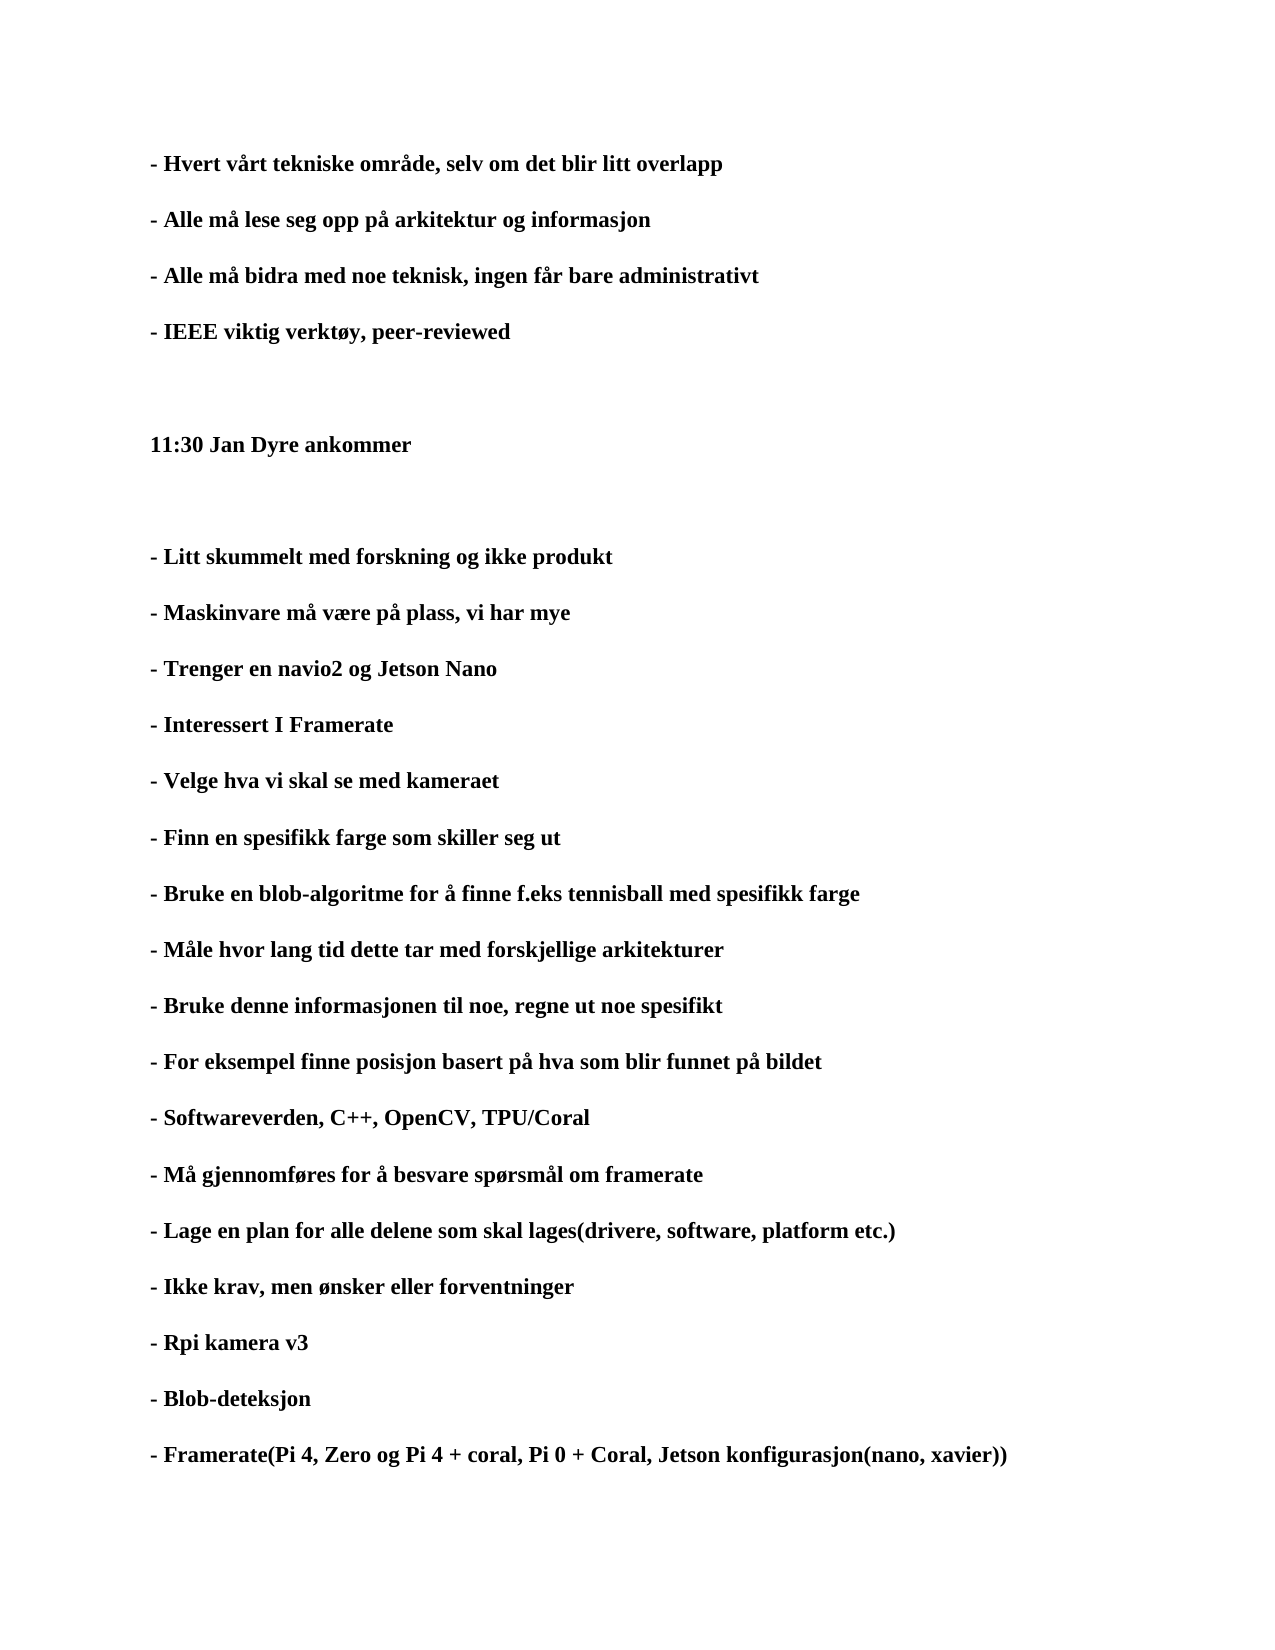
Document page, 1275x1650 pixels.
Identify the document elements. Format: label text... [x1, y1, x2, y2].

text - Litt skummelt med forskning og ikke produkt [150, 543, 1125, 569]
text - Hvert vårt tekniske område, selv om det blir litt overlapp [150, 150, 1125, 176]
text - IEEE viktig verktøy, peer-reviewed [150, 318, 1125, 345]
text - Bruke en blob-algoritme for å finne f.eks tennisball med spesifikk farge [150, 880, 1125, 906]
text - Alle må lese seg opp på arkitektur og informasjon [150, 206, 1125, 232]
text - Framerate(Pi 4, Zero og Pi 4 + coral, Pi 0 + Coral, Jetson konfigurasjon(nano, xavier)) [150, 1441, 1125, 1468]
text - Trenger en navio2 og Jetson Nano [150, 655, 1125, 682]
text - Interessert I Framerate [150, 711, 1125, 738]
text - Ikke krav, men ønsker eller forventninger [150, 1273, 1125, 1299]
text - For eksempel finne posisjon basert på hva som blir funnet på bildet [150, 1048, 1125, 1075]
text - Softwareverden, C++, OpenCV, TPU/Coral [150, 1104, 1125, 1131]
text - Lage en plan for alle delene som skal lages(drivere, software, platform etc.) [150, 1217, 1125, 1243]
text - Bruke denne informasjonen til noe, regne ut noe spesifikt [150, 992, 1125, 1018]
text - Velge hva vi skal se med kameraet [150, 768, 1125, 794]
text - Finn en spesifikk farge som skiller seg ut [150, 824, 1125, 850]
text - Må gjennomføres for å besvare spørsmål om framerate [150, 1161, 1125, 1187]
text - Alle må bidra med noe teknisk, ingen får bare administrativt [150, 262, 1125, 289]
text - Maskinvare må være på plass, vi har mye [150, 599, 1125, 626]
text 11:30 Jan Dyre ankommer [150, 431, 1125, 457]
text - Blob-deteksjon [150, 1385, 1125, 1412]
text - Måle hvor lang tid dette tar med forskjellige arkitekturer [150, 936, 1125, 962]
text - Rpi kamera v3 [150, 1329, 1125, 1355]
